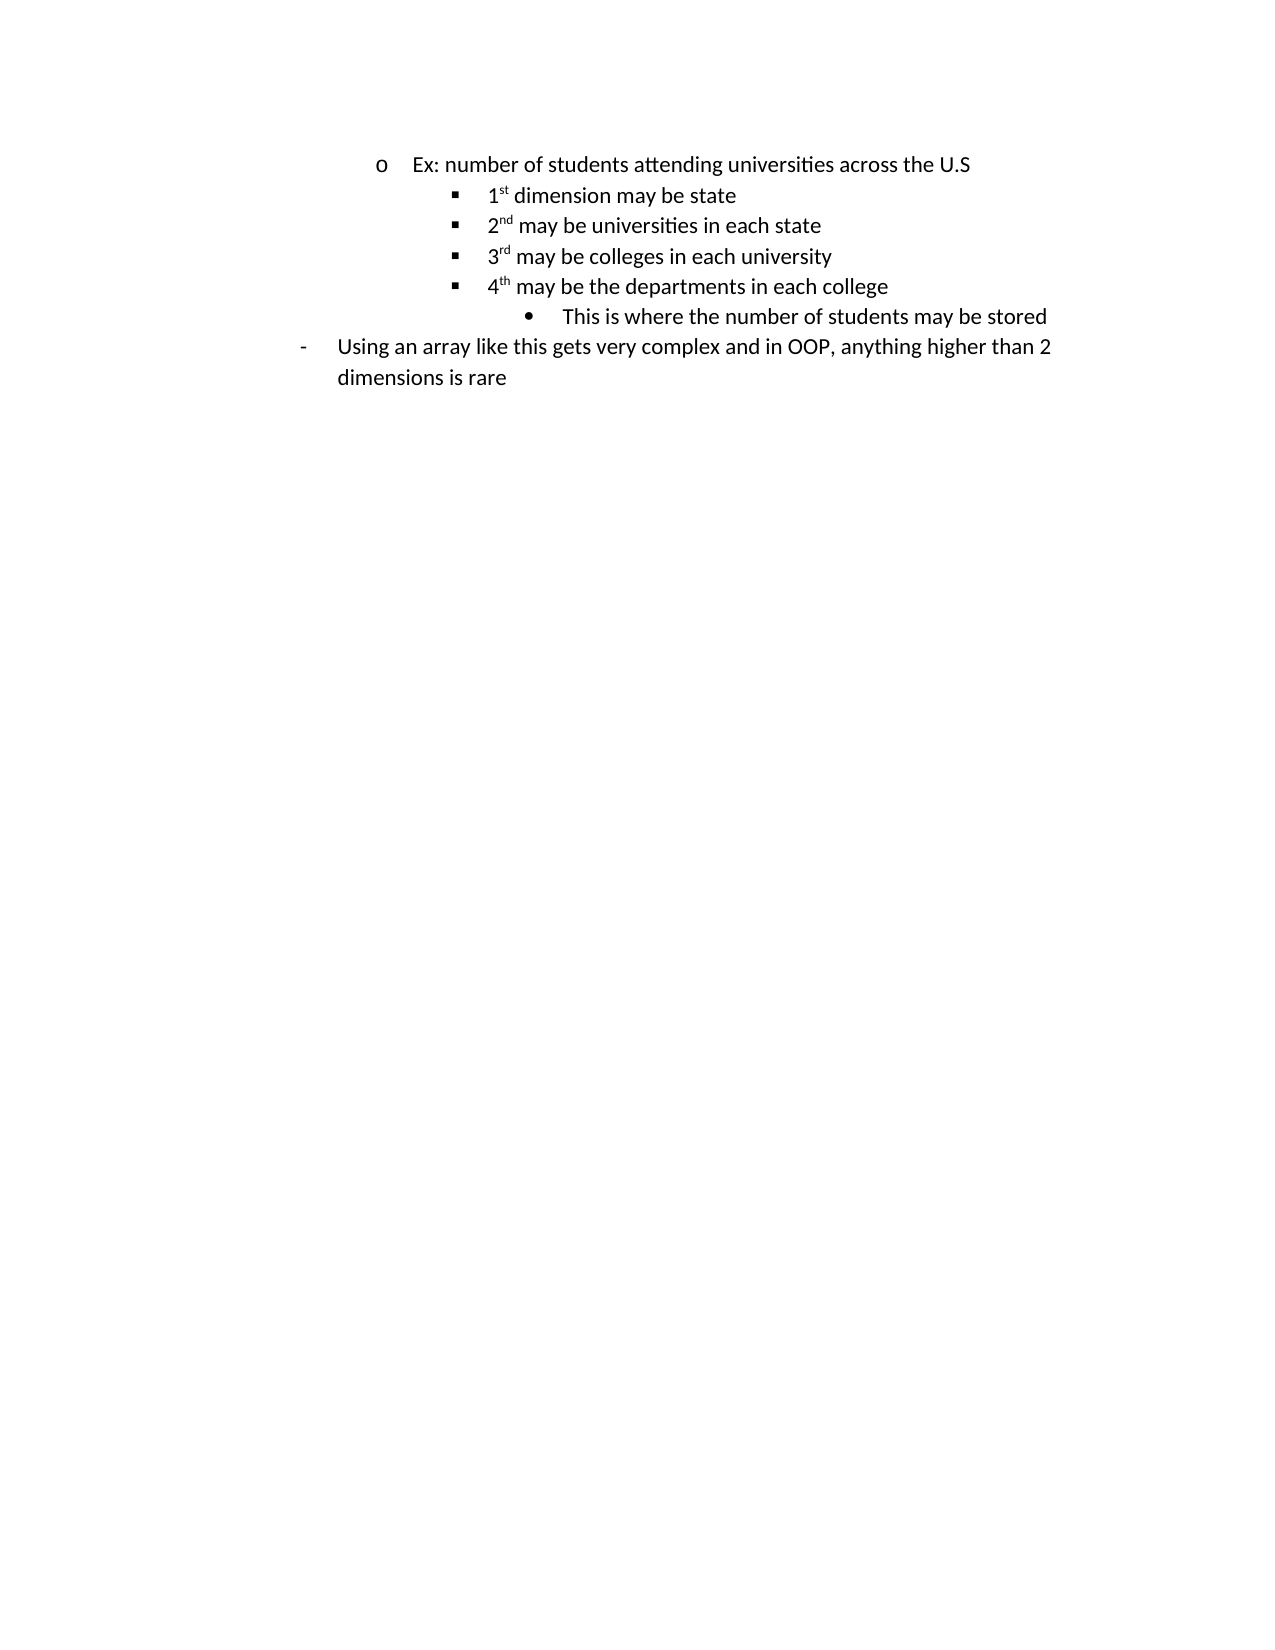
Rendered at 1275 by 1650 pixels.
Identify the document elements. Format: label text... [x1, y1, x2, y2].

list Using an array like this gets very complex and in OOP, anything higher than 2 dimensions is rare [300, 332, 1125, 391]
list 3rd may be colleges in each university [450, 242, 1125, 270]
list This is where the number of students may be stored [525, 302, 1125, 330]
list 2nd may be universities in each state [450, 212, 1125, 240]
list Ex: number of students attending universities across the U.S [375, 150, 1125, 179]
list 4th may be the departments in each college [450, 272, 1125, 300]
list 1st dimension may be state [450, 181, 1125, 209]
